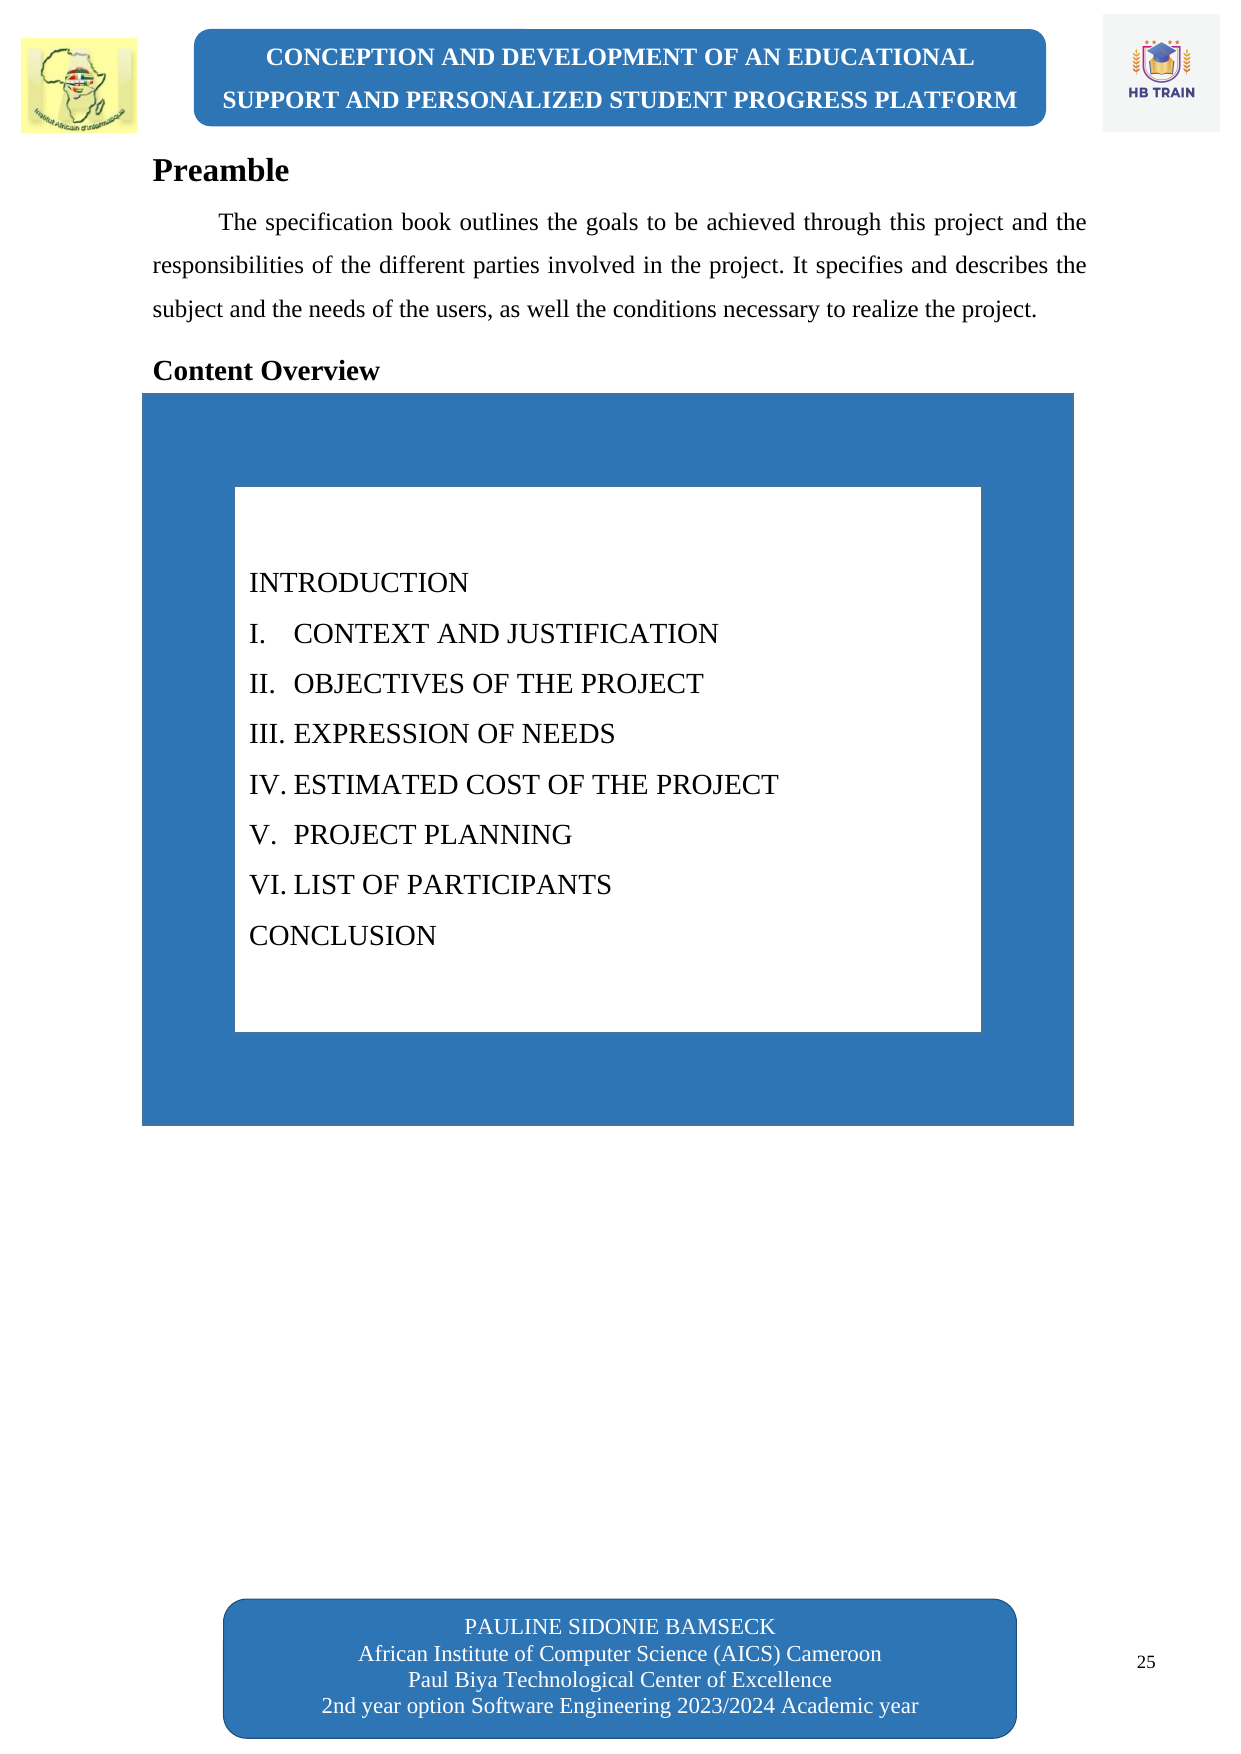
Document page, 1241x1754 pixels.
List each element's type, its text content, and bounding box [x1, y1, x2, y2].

list Content Overview [152, 353, 1088, 387]
picture [1102, 14, 1220, 132]
picture [20, 38, 138, 133]
text Preamble [152, 150, 1088, 188]
text The specification book outlines the goals to be achieved through this project and the responsibilities of the different parties involved in the project. It specifies and describes the subject and the needs of the users, as well the conditions necessary to realize the project. [152, 207, 1088, 322]
